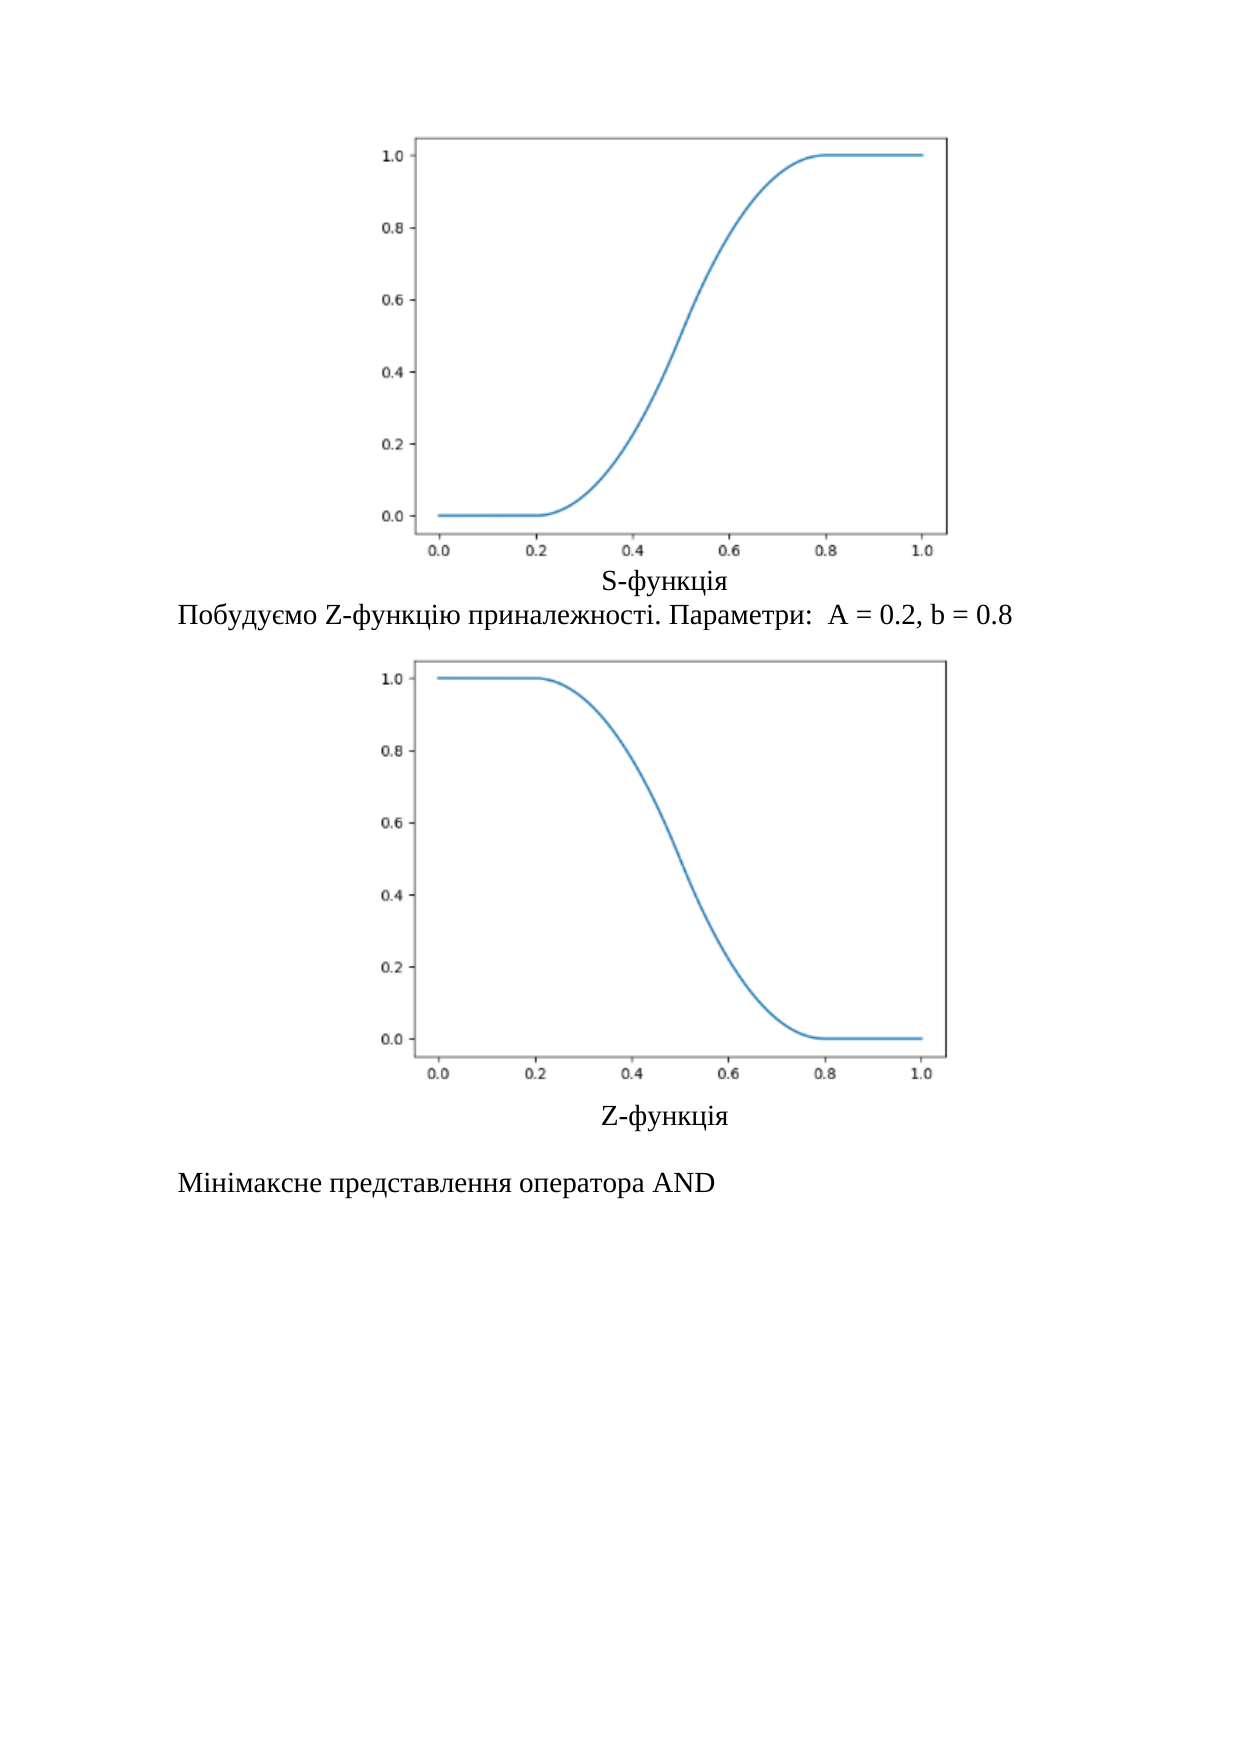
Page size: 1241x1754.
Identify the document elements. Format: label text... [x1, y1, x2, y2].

text S-функція [177, 563, 1152, 597]
picture [356, 118, 973, 564]
text Z-функція [177, 1098, 1152, 1131]
text Мінімаксне представлення оператора AND [177, 1165, 1152, 1198]
text Побудуємо Z-функцію приналежності. Параметри: A = 0.2, b = 0.8 [177, 597, 1152, 631]
picture [360, 630, 969, 1098]
